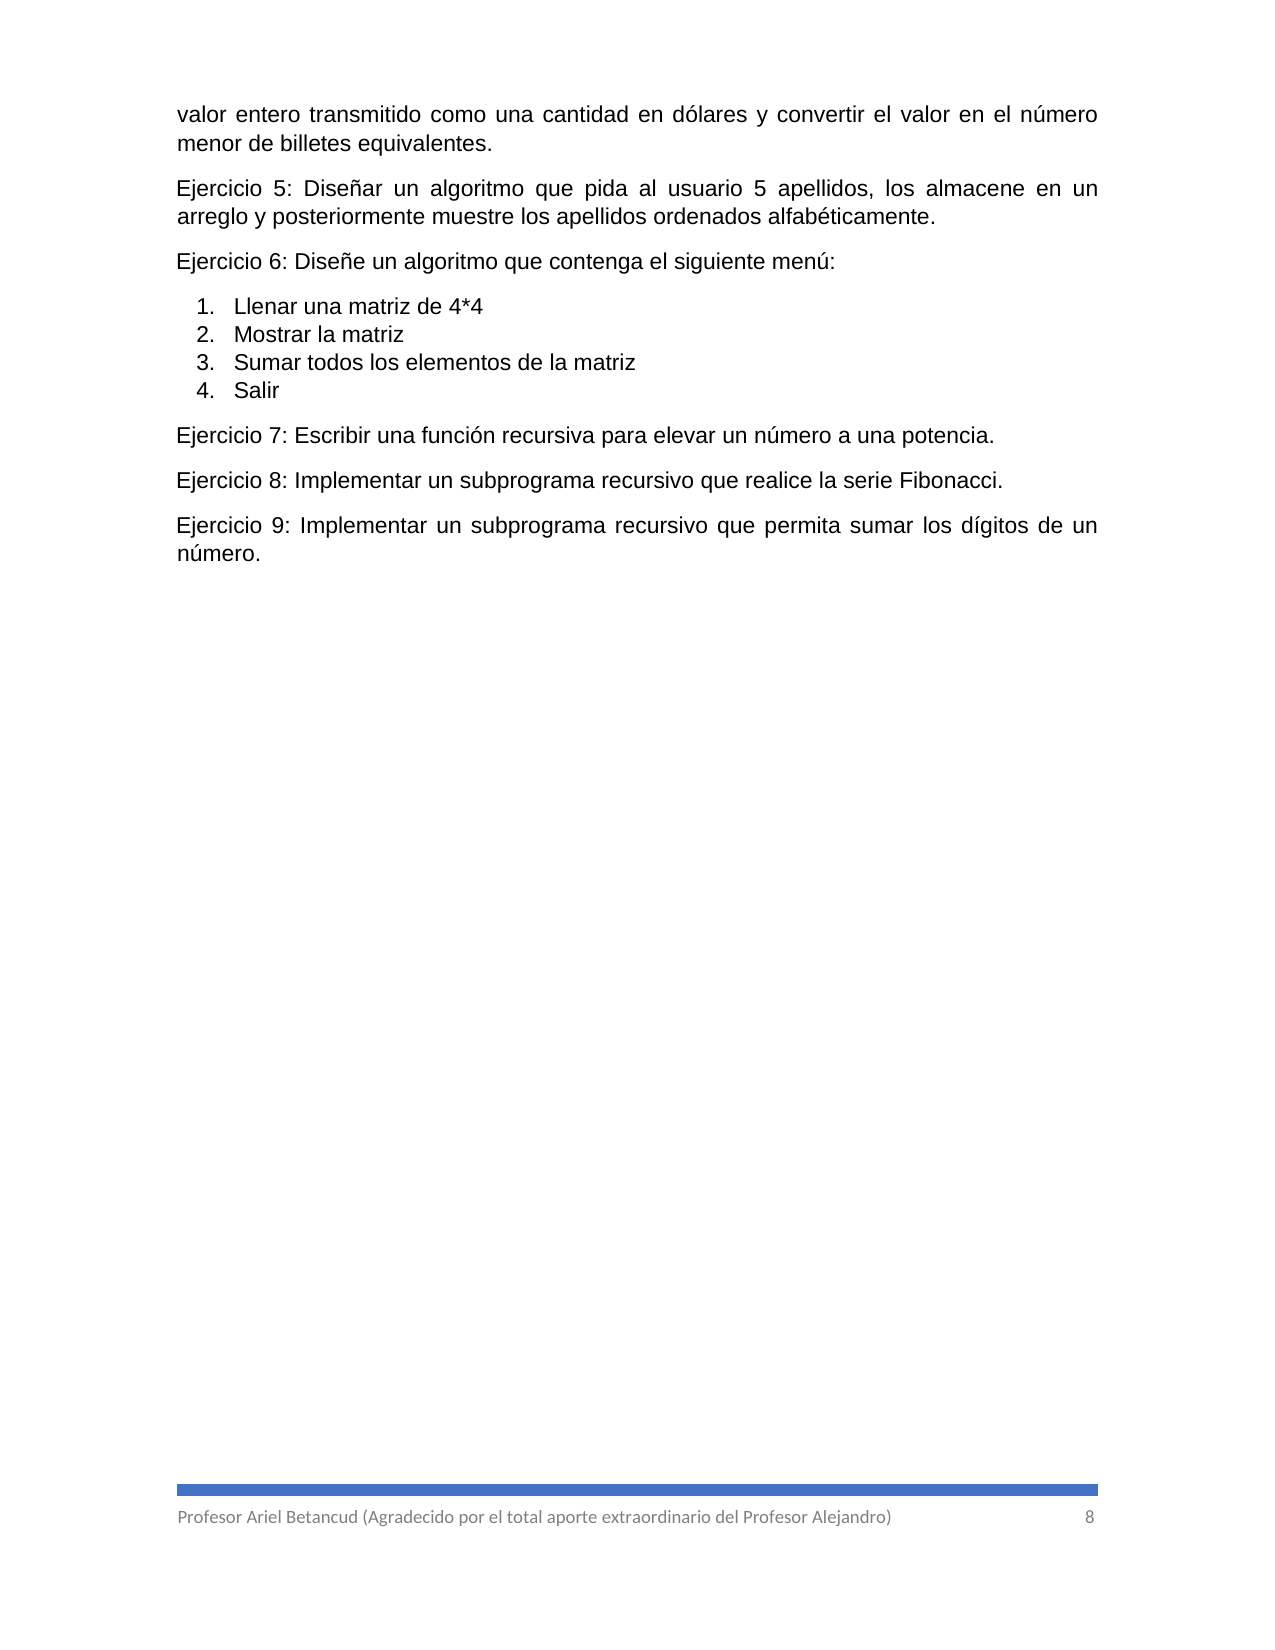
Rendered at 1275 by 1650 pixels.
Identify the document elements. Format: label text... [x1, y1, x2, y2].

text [176, 101, 1098, 156]
text Ejercicio 6: Diseñe un algoritmo que contenga el siguiente menú: [176, 248, 1098, 274]
text Ejercicio 9: Implementar un subprograma recursivo que permita sumar los dígitos de un número. [176, 512, 1098, 567]
text Ejercicio 5: Diseñar un algoritmo que pida al usuario 5 apellidos, los almacene en un arreglo y posteriormente muestre los apellidos ordenados alfabéticamente. [176, 174, 1098, 229]
text Ejercicio 8: Implementar un subprograma recursivo que realice la serie Fibonacci. [176, 467, 1098, 494]
text Ejercicio 7: Escribir una función recursiva para elevar un número a una potencia. [176, 422, 1098, 449]
list Llenar una matriz de 4*4 [196, 293, 1098, 319]
list Sumar todos los elementos de la matriz [196, 349, 1098, 375]
list Mostrar la matriz [196, 321, 1098, 347]
list Salir [196, 377, 1098, 404]
